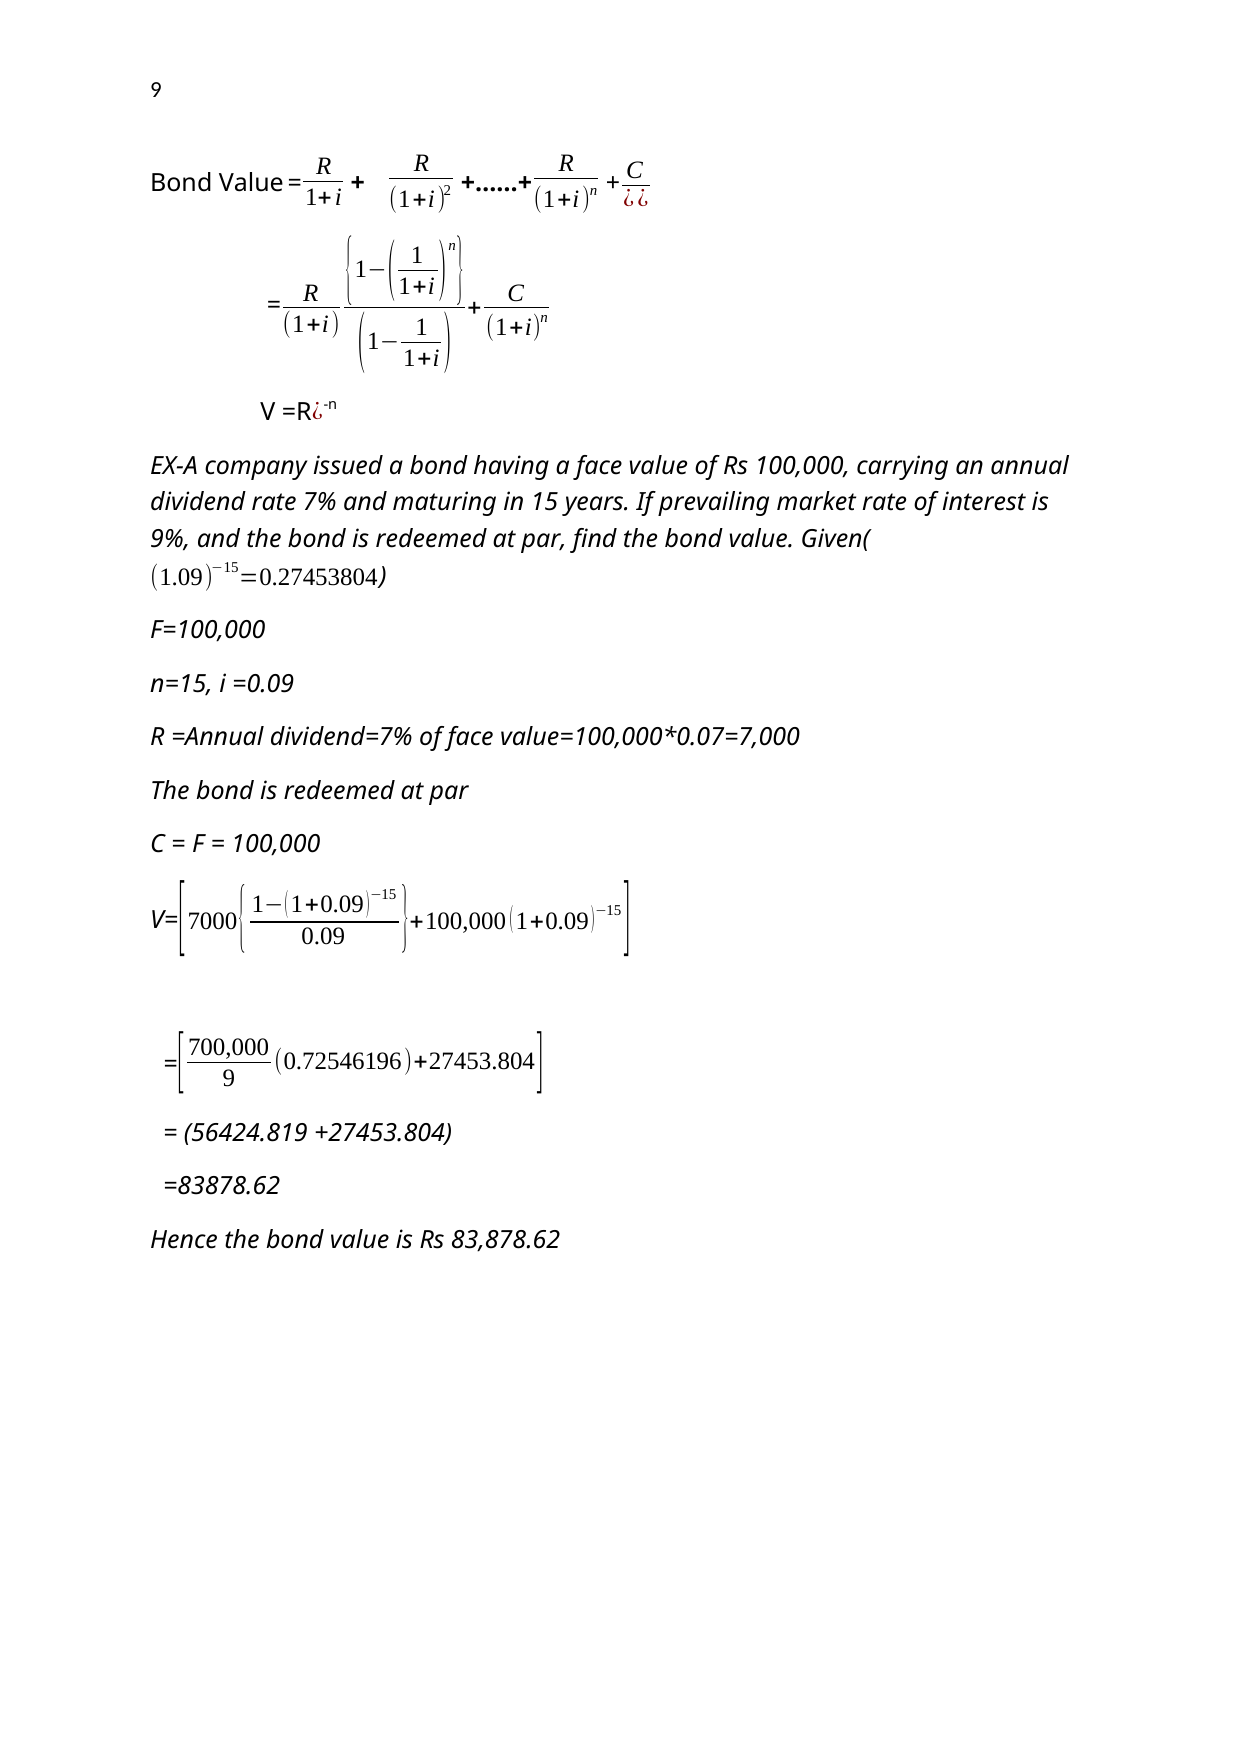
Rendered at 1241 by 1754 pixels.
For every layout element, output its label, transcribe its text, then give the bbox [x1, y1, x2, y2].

text EX-A company issued a bond having a face value of Rs 100,000, carrying an annual dividend rate 7% and maturing in 15 years. If prevailing market rate of interest is 9%, and the bond is redeemed at par, find the bond value. Given( ) [150, 447, 1090, 593]
text = (56424.819 +27453.804) [150, 1114, 1090, 1148]
text = [150, 1030, 1090, 1095]
text C = F = 100,000 [150, 826, 1090, 860]
text Hence the bond value is Rs 83,878.62 [150, 1221, 1090, 1255]
text F=100,000 [150, 612, 1090, 646]
text The bond is redeemed at par [150, 772, 1090, 806]
text = [150, 234, 1090, 374]
text =83878.62 [150, 1168, 1090, 1202]
text R =Annual dividend=7% of face value=100,000*0.07=7,000 [150, 719, 1090, 753]
text V= [150, 879, 1090, 958]
text n=15, i =0.09 [150, 665, 1090, 699]
text Bond Value = + +……+ + [150, 150, 1090, 214]
text V =R-n [150, 394, 1090, 428]
